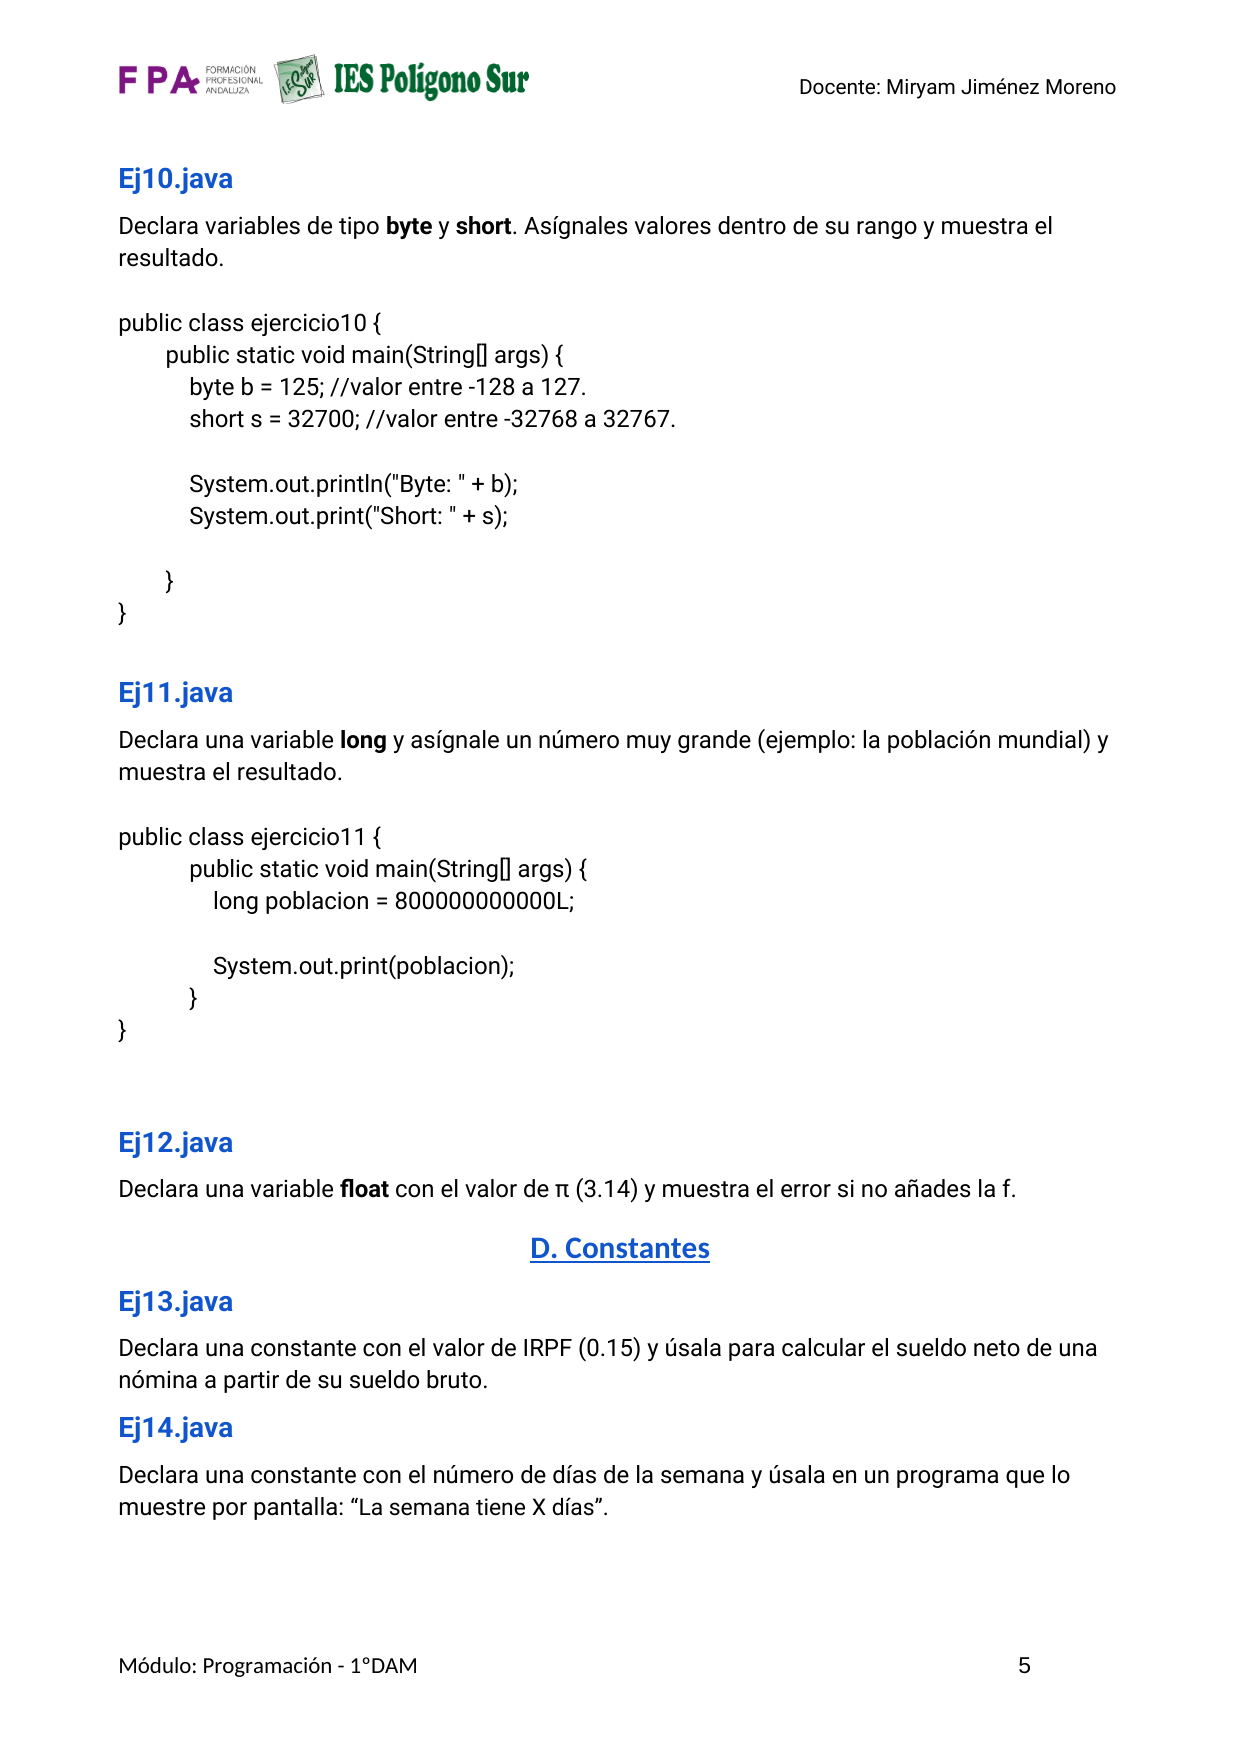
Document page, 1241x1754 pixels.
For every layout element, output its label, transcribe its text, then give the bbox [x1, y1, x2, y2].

text Ej12.java [118, 1126, 1122, 1159]
text } [118, 1017, 1122, 1045]
subtitle D. Constantes [118, 1229, 1122, 1267]
text } [118, 567, 1122, 595]
text Declara una constante con el valor de IRPF (0.15) y úsala para calcular el sueldo neto de una nómina a partir de su sueldo bruto. [118, 1334, 1122, 1395]
text Ej10.java [118, 162, 1122, 196]
text short s = 32700; //valor entre -32768 a 32767. [118, 406, 1122, 434]
text Declara una variable float con el valor de π (3.14) y muestra el error si no añades la f. [118, 1176, 1122, 1204]
text } [118, 599, 1122, 628]
text System.out.print(poblacion); [118, 952, 1122, 980]
text public static void main(String[] args) { [118, 855, 1122, 883]
text Declara una variable long y asígnale un número muy grande (ejemplo: la población mundial) y muestra el resultado. [118, 726, 1122, 786]
text public class ejercicio11 { [118, 823, 1122, 851]
text public static void main(String[] args) { [118, 341, 1122, 369]
text Declara variables de tipo byte y short. Asígnales valores dentro de su rango y muestra el resultado. [118, 212, 1122, 272]
text System.out.print("Short: " + s); [118, 503, 1122, 531]
text byte b = 125; //valor entre -128 a 127. [118, 373, 1122, 402]
text public class ejercicio10 { [118, 309, 1122, 337]
text } [118, 984, 1122, 1012]
text System.out.println("Byte: " + b); [118, 470, 1122, 498]
picture [108, 51, 531, 104]
text Ej11.java [118, 677, 1122, 709]
text Ej13.java [118, 1285, 1122, 1318]
text Ej14.java [118, 1411, 1122, 1444]
text long poblacion = 800000000000L; [118, 887, 1122, 916]
text Declara una constante con el número de días de la semana y úsala en un programa que lo muestre por pantalla: “La semana tiene X días”. [118, 1461, 1122, 1521]
